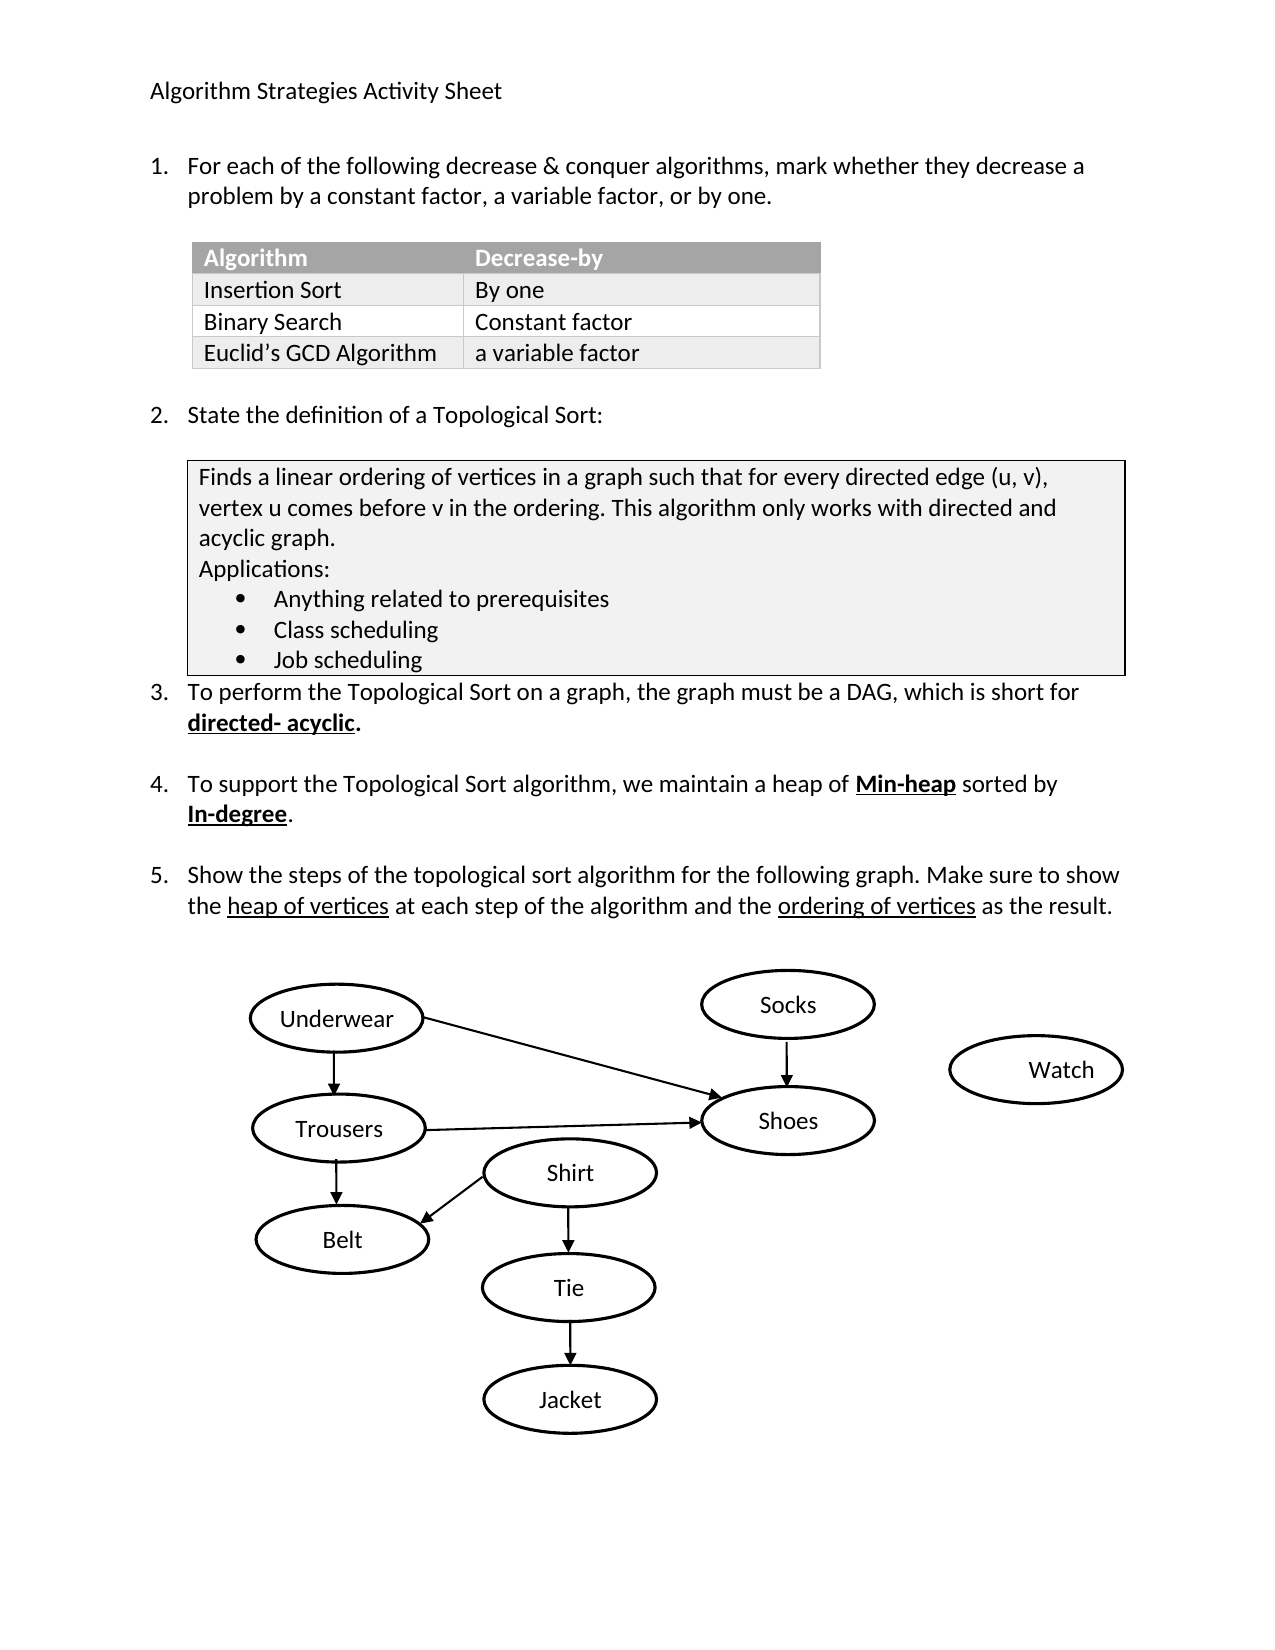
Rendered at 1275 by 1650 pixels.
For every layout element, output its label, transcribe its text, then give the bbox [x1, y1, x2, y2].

table_header Finds a linear ordering of vertices in a graph such that for every directed edge (u, v), vertex u comes before v in the ordering. This algorithm only works with directed and acyclic graph. Applications: Anything related to prerequisites Class scheduling Job scheduling [188, 461, 1124, 675]
list directed- acyclic. [187, 707, 1125, 737]
table_cell Euclid’s GCD Algorithm [193, 337, 463, 368]
table_header Algorithm [193, 243, 463, 273]
table_header Decrease-by [464, 243, 819, 273]
list To support the Topological Sort algorithm, we maintain a heap of Min-heap sorted by [150, 768, 1125, 798]
list State the definition of a Topological Sort: [150, 399, 1125, 430]
table_cell Binary Search [193, 306, 463, 336]
table_cell Constant factor [464, 306, 819, 336]
table_cell Insertion Sort [193, 274, 463, 305]
list For each of the following decrease & conquer algorithms, mark whether they decrease a problem by a constant factor, a variable factor, or by one. [150, 150, 1125, 211]
list To perform the Topological Sort on a graph, the graph must be a DAG, which is short for [150, 676, 1125, 707]
list In-degree. [187, 798, 1125, 829]
table_cell a variable factor [464, 337, 819, 368]
table_cell By one [464, 274, 819, 305]
list Show the steps of the topological sort algorithm for the following graph. Make sure to show the heap of vertices at each step of the algorithm and the ordering of vertices as the result. [150, 859, 1125, 920]
